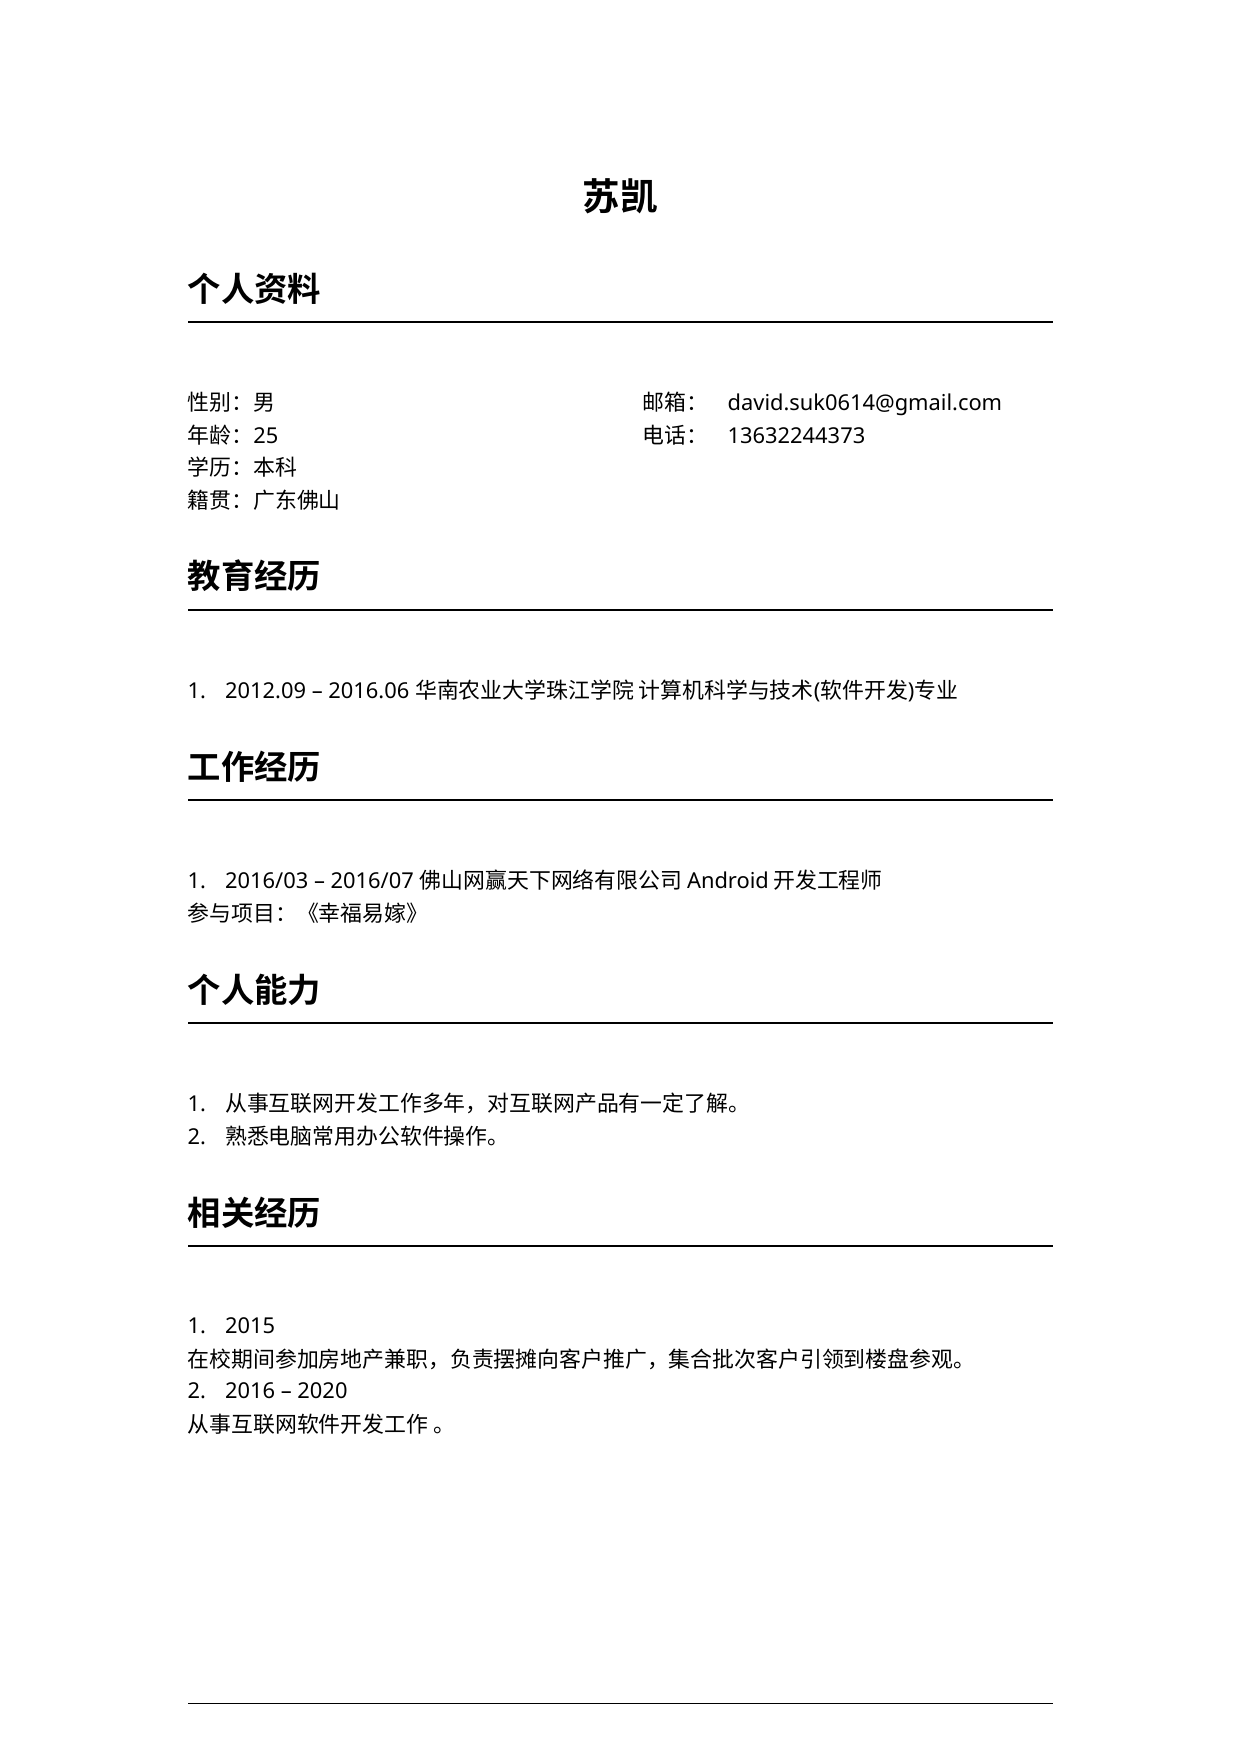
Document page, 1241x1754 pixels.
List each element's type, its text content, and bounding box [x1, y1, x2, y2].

text 学历：本科 [187, 450, 598, 482]
subtitle 工作经历 [187, 732, 1053, 801]
list 从事互联网开发工作多年，对互联网产品有一定了解。 [187, 1086, 1053, 1119]
text 邮箱： david.suk0614@gmail.com [642, 385, 1053, 417]
list 2012.09 – 2016.06 华南农业大学珠江学院 计算机科学与技术(软件开发)专业 [187, 673, 1053, 705]
subtitle 教育经历 [187, 542, 1053, 611]
text 籍贯：广东佛山 [187, 482, 598, 515]
text 苏凯 [187, 162, 1053, 227]
subtitle 个人能力 [187, 955, 1053, 1024]
text 在校期间参加房地产兼职，负责摆摊向客户推广，集合批次客户引领到楼盘参观。 [187, 1342, 1053, 1374]
subtitle 相关经历 [187, 1178, 1053, 1247]
list 2016/03 – 2016/07 佛山网赢天下网络有限公司 Android开发工程师 [187, 863, 1053, 896]
text 从事互联网软件开发工作 。 [187, 1407, 1053, 1439]
list 2015 [187, 1309, 1053, 1342]
list 熟悉电脑常用办公软件操作。 [187, 1119, 1053, 1151]
list 2016 – 2020 [187, 1374, 1053, 1407]
text 参与项目：《幸福易嫁》 [187, 896, 1053, 928]
text 性别：男 [187, 385, 598, 417]
text 年龄：25 [187, 417, 598, 450]
text 电话： 13632244373 [642, 417, 1053, 450]
subtitle 个人资料 [187, 254, 1053, 323]
